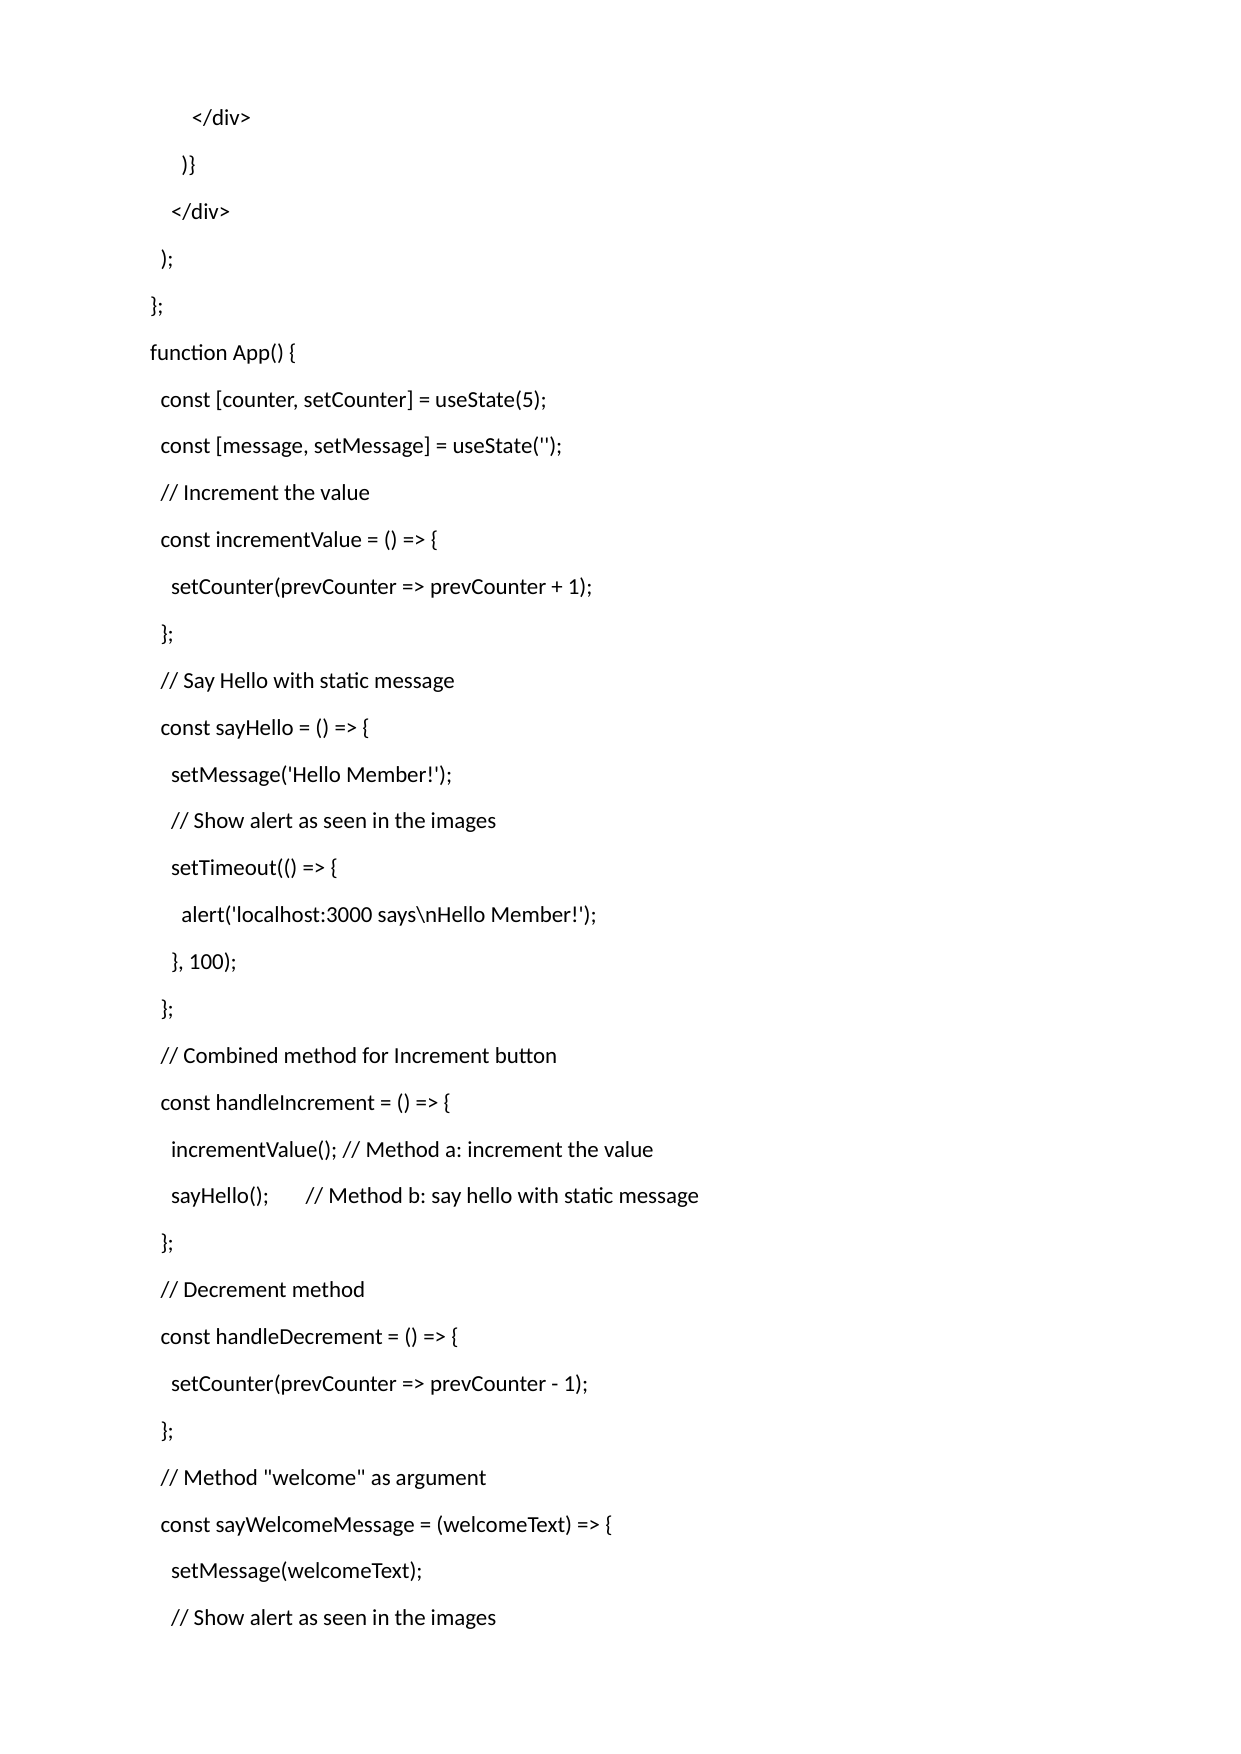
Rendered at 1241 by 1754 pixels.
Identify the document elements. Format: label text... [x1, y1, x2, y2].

text }, 100); [150, 947, 1090, 975]
text ); [150, 244, 1090, 272]
text // Decrement method [150, 1275, 1090, 1303]
text </div> [150, 103, 1090, 131]
text setTimeout(() => { [150, 853, 1090, 881]
text incrementValue(); // Method a: increment the value [150, 1135, 1090, 1163]
text }; [150, 1416, 1090, 1444]
text setMessage('Hello Member!'); [150, 760, 1090, 788]
text const [message, setMessage] = useState(''); [150, 432, 1090, 459]
text const [counter, setCounter] = useState(5); [150, 385, 1090, 413]
text function App() { [150, 338, 1090, 366]
text sayHello(); // Method b: say hello with static message [150, 1182, 1090, 1209]
text }; [150, 994, 1090, 1022]
text // Show alert as seen in the images [150, 807, 1090, 834]
text setCounter(prevCounter => prevCounter - 1); [150, 1369, 1090, 1397]
text // Method "welcome" as argument [150, 1463, 1090, 1491]
text // Say Hello with static message [150, 666, 1090, 694]
text const incrementValue = () => { [150, 525, 1090, 553]
text )} [150, 150, 1090, 178]
text setCounter(prevCounter => prevCounter + 1); [150, 572, 1090, 600]
text const handleIncrement = () => { [150, 1088, 1090, 1116]
text const sayHello = () => { [150, 713, 1090, 741]
text // Combined method for Increment button [150, 1041, 1090, 1069]
text const handleDecrement = () => { [150, 1322, 1090, 1350]
text }; [150, 619, 1090, 647]
text // Increment the value [150, 478, 1090, 506]
text alert('localhost:3000 says\nHello Member!'); [150, 900, 1090, 928]
text </div> [150, 197, 1090, 225]
text }; [150, 291, 1090, 319]
text // Show alert as seen in the images [150, 1603, 1090, 1631]
text setMessage(welcomeText); [150, 1557, 1090, 1584]
text const sayWelcomeMessage = (welcomeText) => { [150, 1510, 1090, 1538]
text }; [150, 1228, 1090, 1256]
